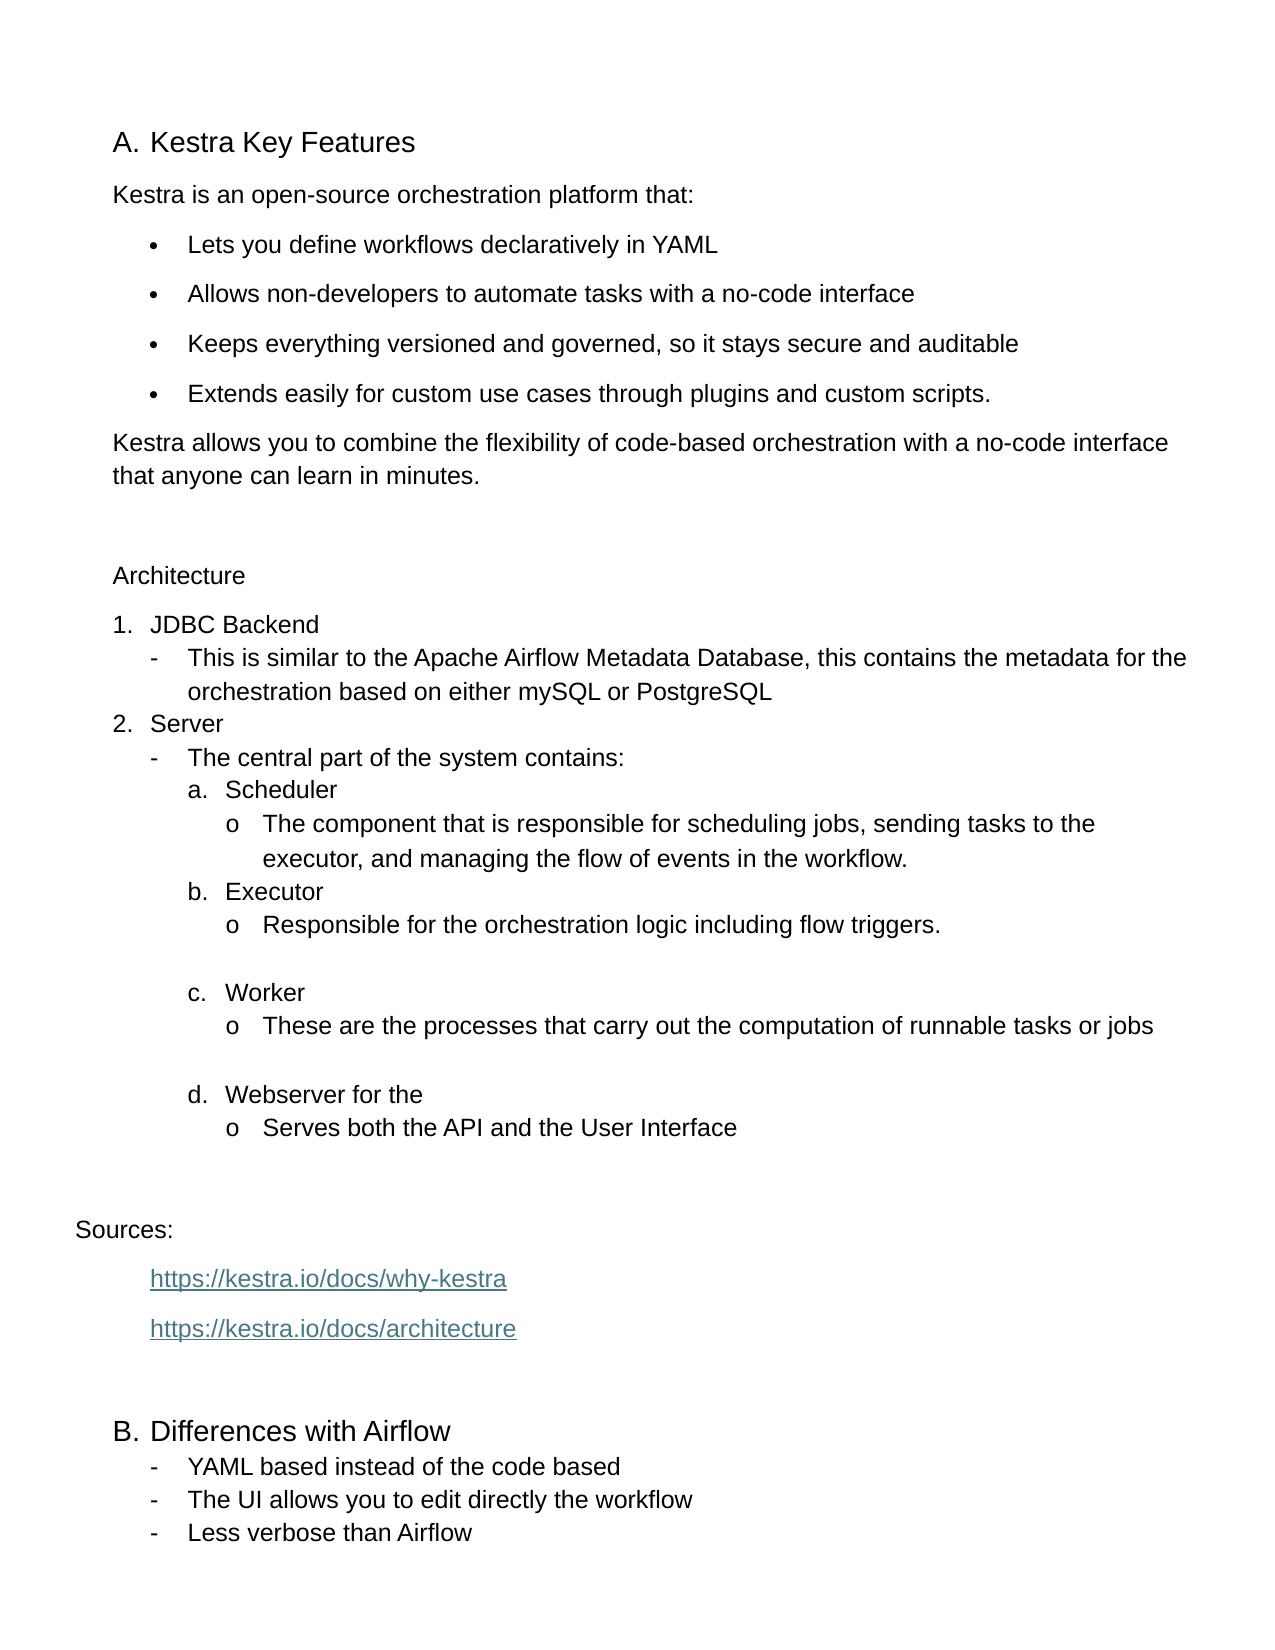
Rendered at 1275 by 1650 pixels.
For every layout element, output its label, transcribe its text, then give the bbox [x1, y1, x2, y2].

text Sources: [75, 1215, 1200, 1243]
list These are the processes that carry out the computation of runnable tasks or jobs [225, 1011, 1200, 1042]
list This is similar to the Apache Airflow Metadata Database, this contains the metadata for the orchestration based on either mySQL or PostgreSQL [150, 643, 1200, 705]
list Allows non-developers to automate tasks with a no-code interface [150, 279, 1200, 308]
list Lets you define workflows declaratively in YAML [150, 229, 1200, 258]
list Extends easily for custom use cases through plugins and custom scripts. [150, 379, 1200, 407]
list Executor [187, 877, 1200, 906]
text Kestra is an open-source orchestration platform that: [112, 180, 1200, 209]
list Server [112, 709, 1200, 738]
list YAML based instead of the code based [150, 1452, 1200, 1481]
list JDBC Backend [112, 610, 1200, 639]
list Responsible for the orchestration logic including flow triggers. [225, 910, 1200, 941]
text https://kestra.io/docs/why-kestra [75, 1264, 1200, 1293]
list Webserver for the [187, 1080, 1200, 1109]
list Scheduler [187, 776, 1200, 804]
text Architecture [112, 561, 1200, 589]
list Kestra Key Features [112, 125, 1200, 158]
list The central part of the system contains: [150, 742, 1200, 771]
list Serves both the API and the User Interface [225, 1113, 1200, 1144]
text https://kestra.io/docs/architecture [75, 1314, 1200, 1343]
list The component that is responsible for scheduling jobs, sending tasks to the executor, and managing the flow of events in the workflow. [225, 808, 1200, 872]
list Differences with Airflow [112, 1413, 1200, 1447]
list Less verbose than Airflow [150, 1518, 1200, 1547]
list The UI allows you to edit directly the workflow [150, 1485, 1200, 1514]
text Kestra allows you to combine the flexibility of code-based orchestration with a no-code interface that anyone can learn in minutes. [112, 428, 1200, 490]
list Keeps everything versioned and governed, so it stays secure and auditable [150, 329, 1200, 358]
list Worker [187, 978, 1200, 1007]
